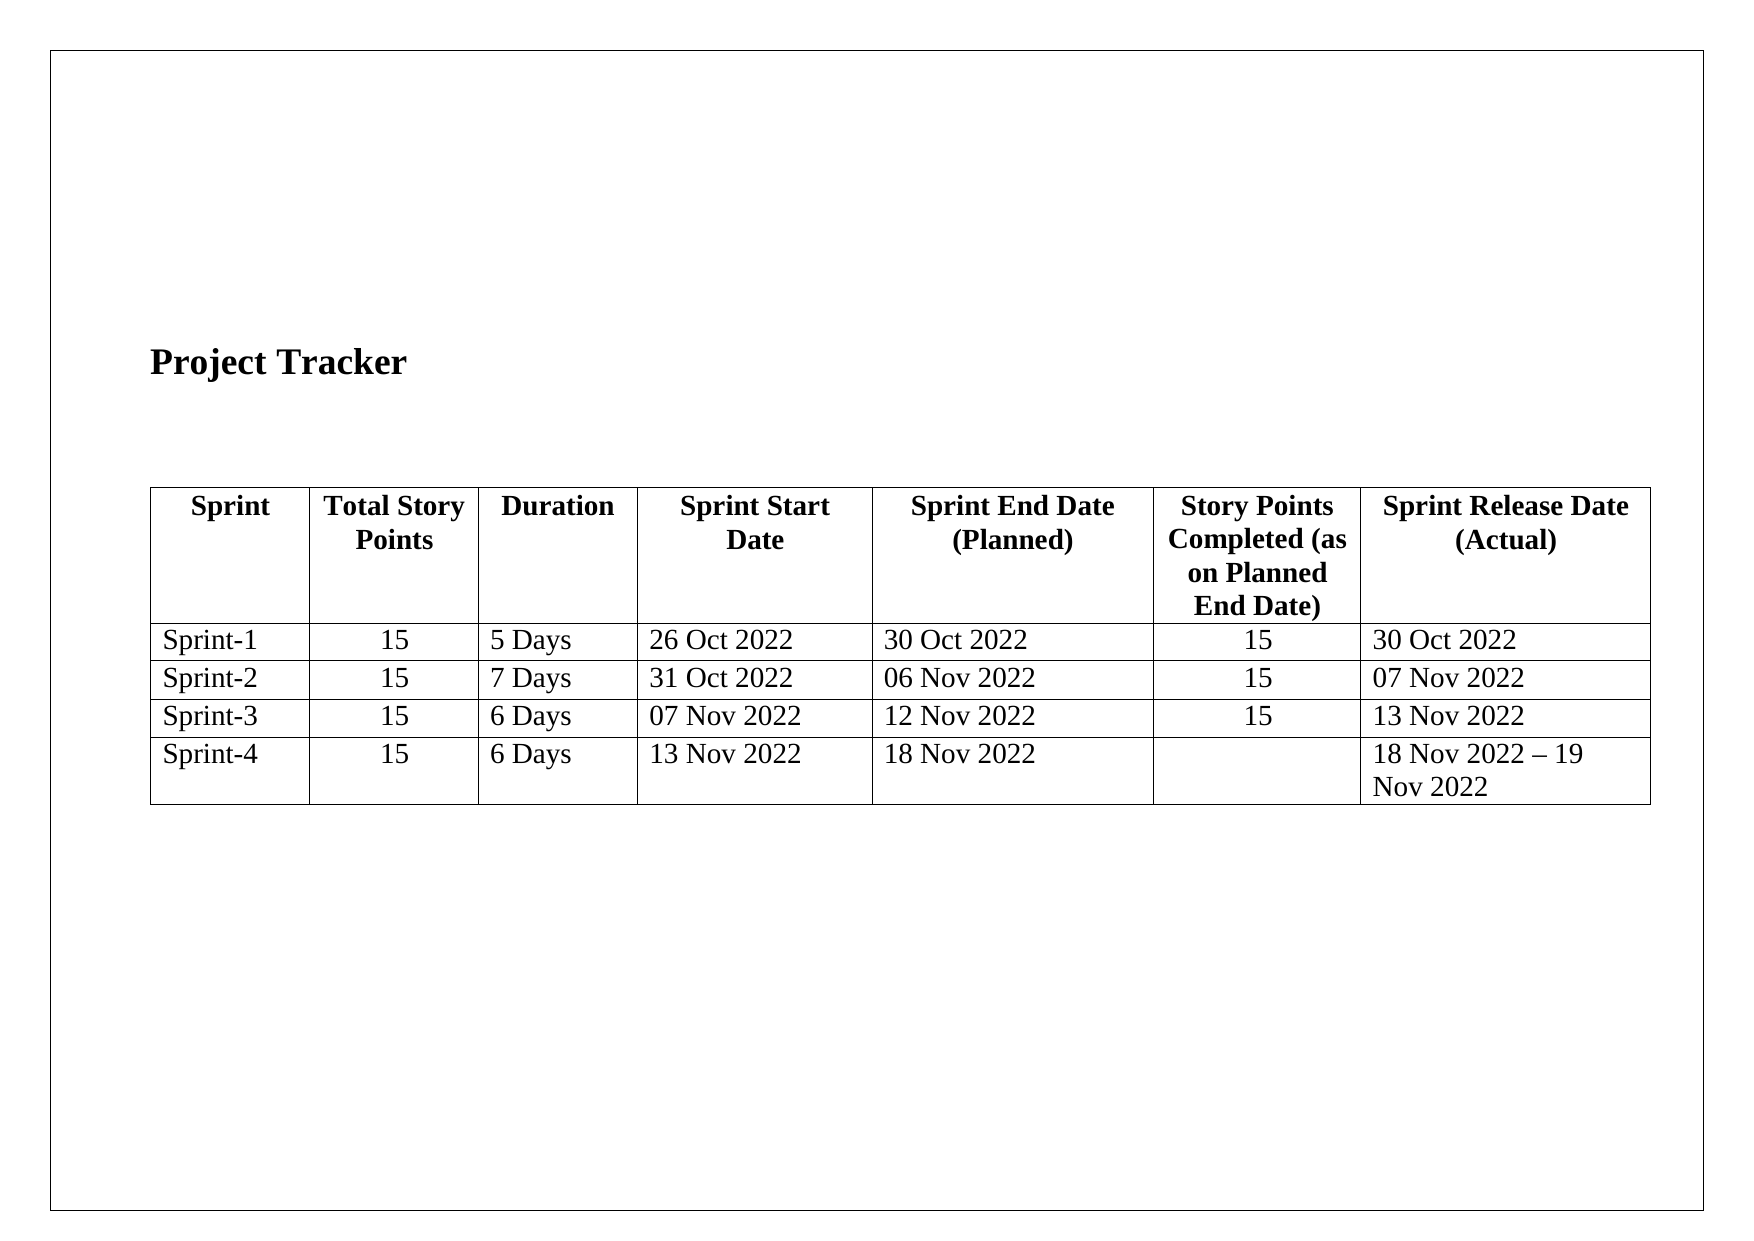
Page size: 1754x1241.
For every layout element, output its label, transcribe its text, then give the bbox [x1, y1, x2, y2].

table_cell 15 [310, 738, 478, 803]
table_header Sprint Release Date (Actual) [1361, 488, 1650, 622]
table_cell 13 Nov 2022 [1361, 700, 1650, 737]
table_cell Sprint-1 [151, 624, 309, 660]
table_cell 6 Days [479, 700, 637, 737]
table_cell Sprint-2 [151, 661, 309, 698]
table_cell Sprint-4 [151, 738, 309, 803]
table_cell 18 Nov 2022 [873, 738, 1153, 803]
table_cell 13 Nov 2022 [638, 738, 872, 803]
table_cell 15 [310, 700, 478, 737]
table_header Duration [479, 488, 637, 622]
table_header Story Points Completed (as on Planned End Date) [1154, 488, 1360, 622]
table_cell 15 [310, 661, 478, 698]
table_header Sprint [151, 488, 309, 622]
table_cell 15 [1154, 624, 1360, 660]
table_cell 30 Oct 2022 [1361, 624, 1650, 660]
table_cell 6 Days [479, 738, 637, 803]
table_cell 30 Oct 2022 [873, 624, 1153, 660]
table_cell 18 Nov 2022 – 19 Nov 2022 [1361, 738, 1650, 803]
table_header Sprint End Date (Planned) [873, 488, 1153, 622]
table_cell 26 Oct 2022 [638, 624, 872, 660]
table_cell 15 [1154, 700, 1360, 737]
table_cell 31 Oct 2022 [638, 661, 872, 698]
table_cell 07 Nov 2022 [1361, 661, 1650, 698]
table_cell 06 Nov 2022 [873, 661, 1153, 698]
table_cell 15 [1154, 661, 1360, 698]
table_cell 7 Days [479, 661, 637, 698]
table_header Total Story Points [310, 488, 478, 622]
table_cell [1154, 738, 1360, 803]
subtitle Project Tracker [150, 339, 1662, 382]
table_cell 15 [310, 624, 478, 660]
table_header Sprint Start Date [638, 488, 872, 622]
table_cell 5 Days [479, 624, 637, 660]
table_cell Sprint-3 [151, 700, 309, 737]
table_cell 07 Nov 2022 [638, 700, 872, 737]
table_cell 12 Nov 2022 [873, 700, 1153, 737]
